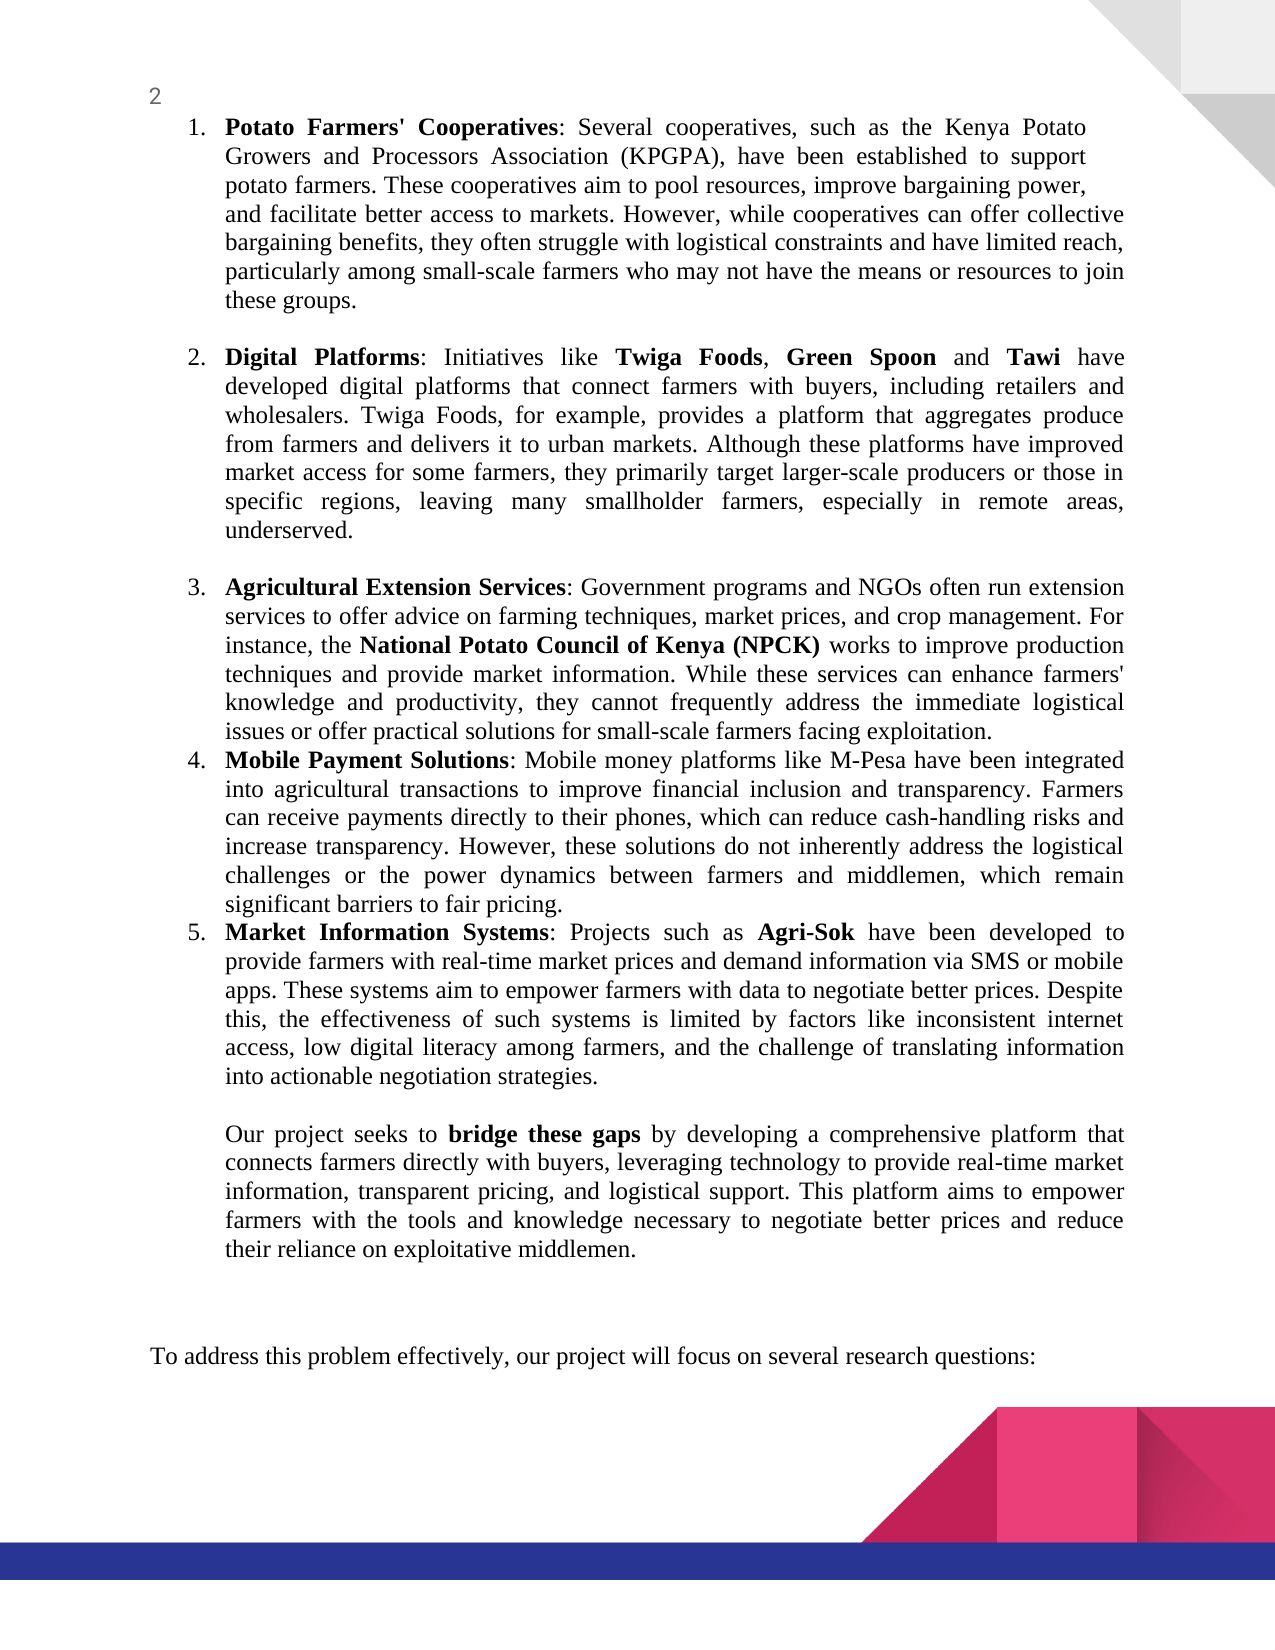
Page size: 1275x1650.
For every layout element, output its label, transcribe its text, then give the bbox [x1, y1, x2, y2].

text Our project seeks to bridge these gaps by developing a comprehensive platform that connects farmers directly with buyers, leveraging technology to provide real-time market information, transparent pricing, and logistical support. This platform aims to empower farmers with the tools and knowledge necessary to negotiate better prices and reduce their reliance on exploitative middlemen. [225, 1119, 1125, 1262]
list Mobile Payment Solutions: Mobile money platforms like M-Pesa have been integrated into agricultural transactions to improve financial inclusion and transparency. Farmers can receive payments directly to their phones, which can reduce cash-handling risks and increase transparency. However, these solutions do not inherently address the logistical challenges or the power dynamics between farmers and middlemen, which remain significant barriers to fair pricing. [187, 745, 1125, 917]
text To address this problem effectively, our project will focus on several research questions: [150, 1341, 1125, 1370]
list Digital Platforms: Initiatives like Twiga Foods, Green Spoon and Tawi have developed digital platforms that connect farmers with buyers, including retailers and wholesalers. Twiga Foods, for example, provides a platform that aggregates produce from farmers and delivers it to urban markets. Although these platforms have improved market access for some farmers, they primarily target larger-scale producers or those in specific regions, leaving many smallholder farmers, especially in remote areas, underserved. [187, 342, 1125, 544]
list Potato Farmers' Cooperatives: Several cooperatives, such as the Kenya Potato Growers and Processors Association (KPGPA), have been established to support potato farmers. These cooperatives aim to pool resources, improve bargaining power, and facilitate better access to markets. However, while cooperatives can offer collective bargaining benefits, they often struggle with logistical constraints and have limited reach, particularly among small-scale farmers who may not have the means or resources to join these groups. [187, 112, 1125, 314]
list Agricultural Extension Services: Government programs and NGOs often run extension services to offer advice on farming techniques, market prices, and crop management. For instance, the National Potato Council of Kenya (NPCK) works to improve production techniques and provide market information. While these services can enhance farmers' knowledge and productivity, they cannot frequently address the immediate logistical issues or offer practical solutions for small-scale farmers facing exploitation. [187, 572, 1125, 745]
picture [0, 1405, 1275, 1580]
picture [1087, 0, 1275, 188]
list Market Information Systems: Projects such as Agri-Sok have been developed to provide farmers with real-time market prices and demand information via SMS or mobile apps. These systems aim to empower farmers with data to negotiate better prices. Despite this, the effectiveness of such systems is limited by factors like inconsistent internet access, low digital literacy among farmers, and the challenge of translating information into actionable negotiation strategies. [187, 917, 1125, 1090]
